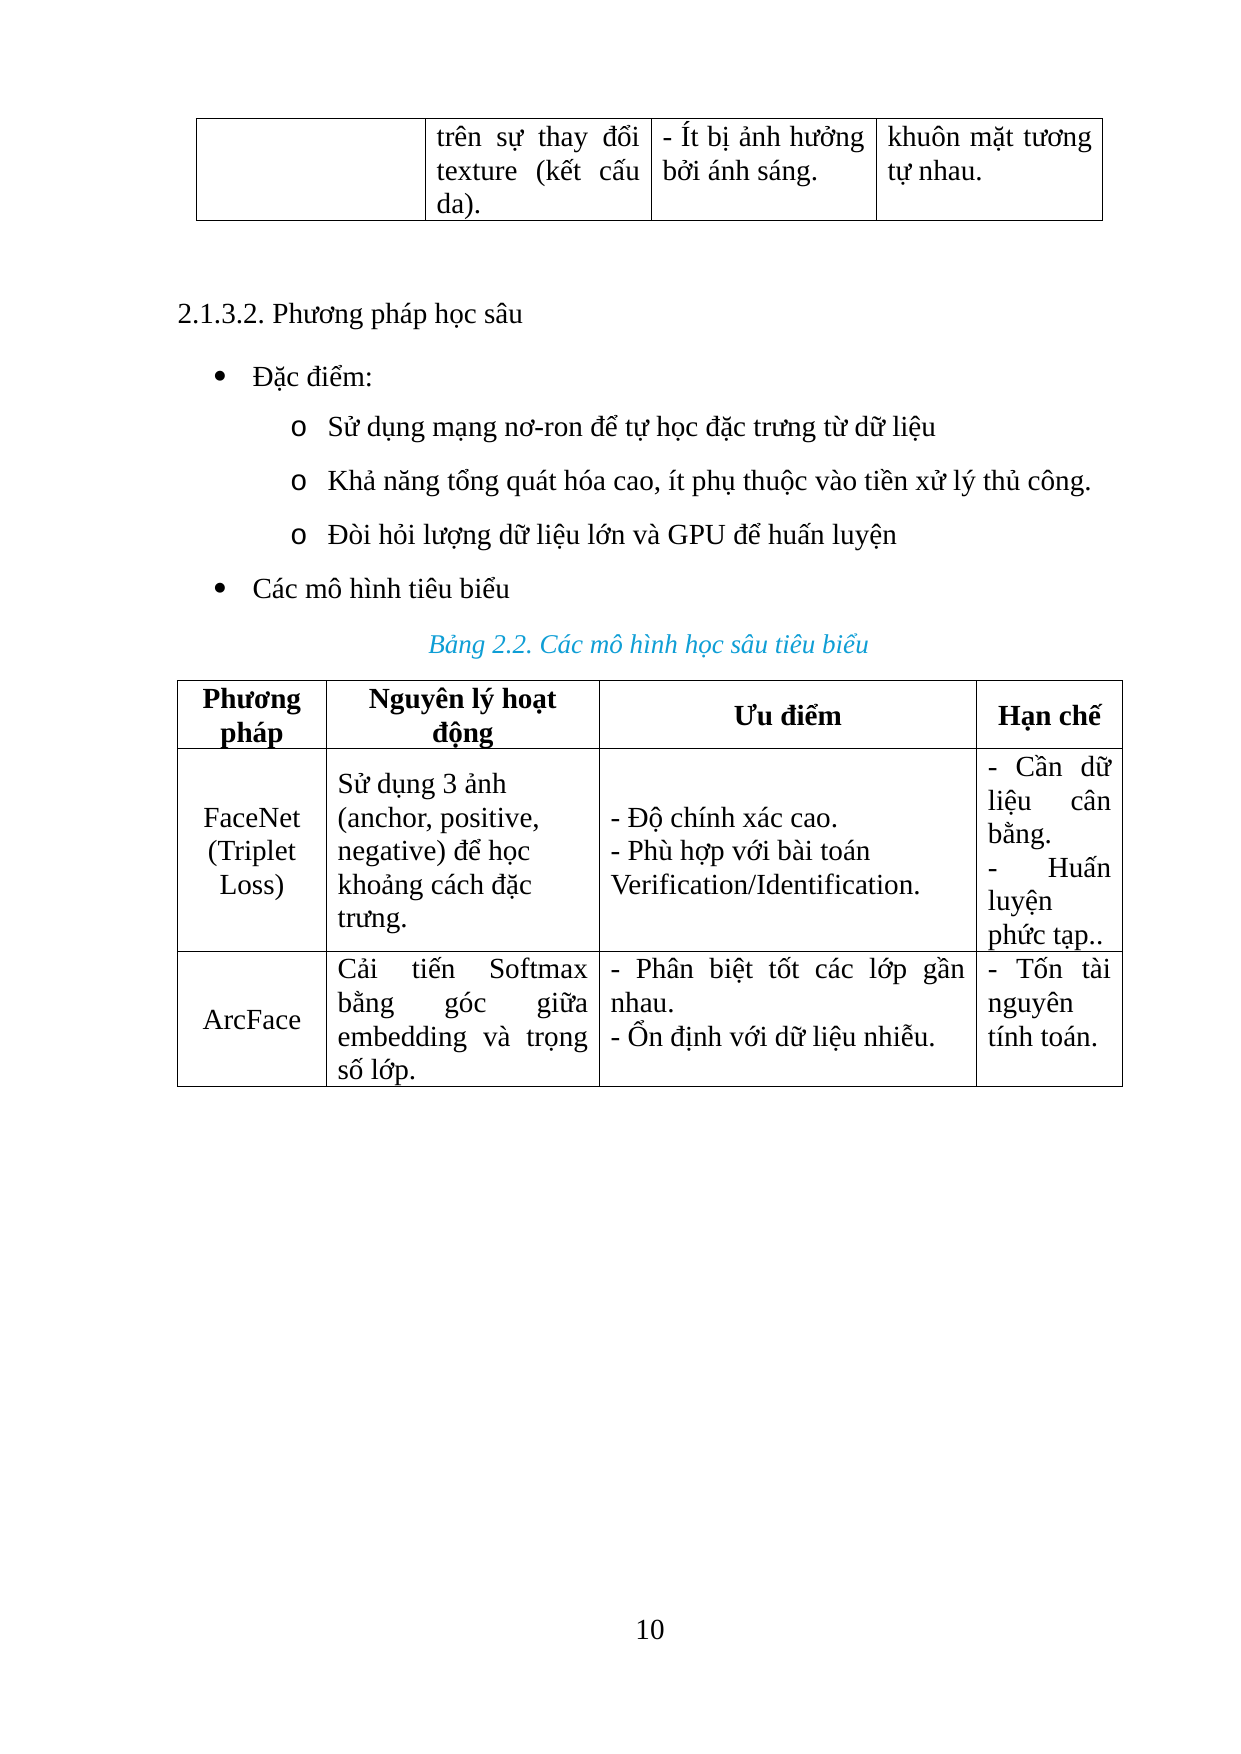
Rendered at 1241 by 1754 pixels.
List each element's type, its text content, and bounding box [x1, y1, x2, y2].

table_header Ưu điểm [600, 681, 976, 748]
table_header Hạn chế [977, 681, 1122, 748]
table_cell Sử dụng 3 ảnh (anchor, positive, negative) để học khoảng cách đặc trưng. [327, 749, 599, 951]
table_cell - Phân biệt tốt các lớp gần nhau. - Ổn định với dữ liệu nhiễu. [600, 952, 976, 1086]
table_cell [652, 119, 876, 220]
table_header Nguyên lý hoạt động [327, 681, 599, 748]
table_cell FaceNet (Triplet Loss) [178, 749, 326, 951]
table_cell - Độ chính xác cao. - Phù hợp với bài toán Verification/Identification. [600, 749, 976, 951]
table_header Phương pháp [178, 681, 326, 748]
list Khả năng tổng quát hóa cao, ít phụ thuộc vào tiền xử lý thủ công. [290, 463, 1122, 499]
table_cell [877, 119, 1102, 220]
text Bảng 2.2. Các mô hình học sâu tiêu biểu [177, 628, 1122, 659]
table_cell Cải tiến Softmax bằng góc giữa embedding và trọng số lớp. [327, 952, 599, 1086]
list Sử dụng mạng nơ-ron để tự học đặc trưng từ dữ liệu [290, 409, 1122, 445]
table_cell - Cần dữ liệu cân bằng. - Huấn luyện phức tạp.. [977, 749, 1122, 951]
table_cell ArcFace [178, 952, 326, 1086]
list Đòi hỏi lượng dữ liệu lớn và GPU để huấn luyện [290, 517, 1122, 553]
list Đặc điểm: [215, 359, 1122, 393]
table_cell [426, 119, 651, 220]
list Các mô hình tiêu biểu [215, 572, 1122, 605]
subtitle Phương pháp học sâu [177, 296, 1122, 330]
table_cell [197, 119, 425, 220]
table_cell - Tốn tài nguyên tính toán. [977, 952, 1122, 1086]
